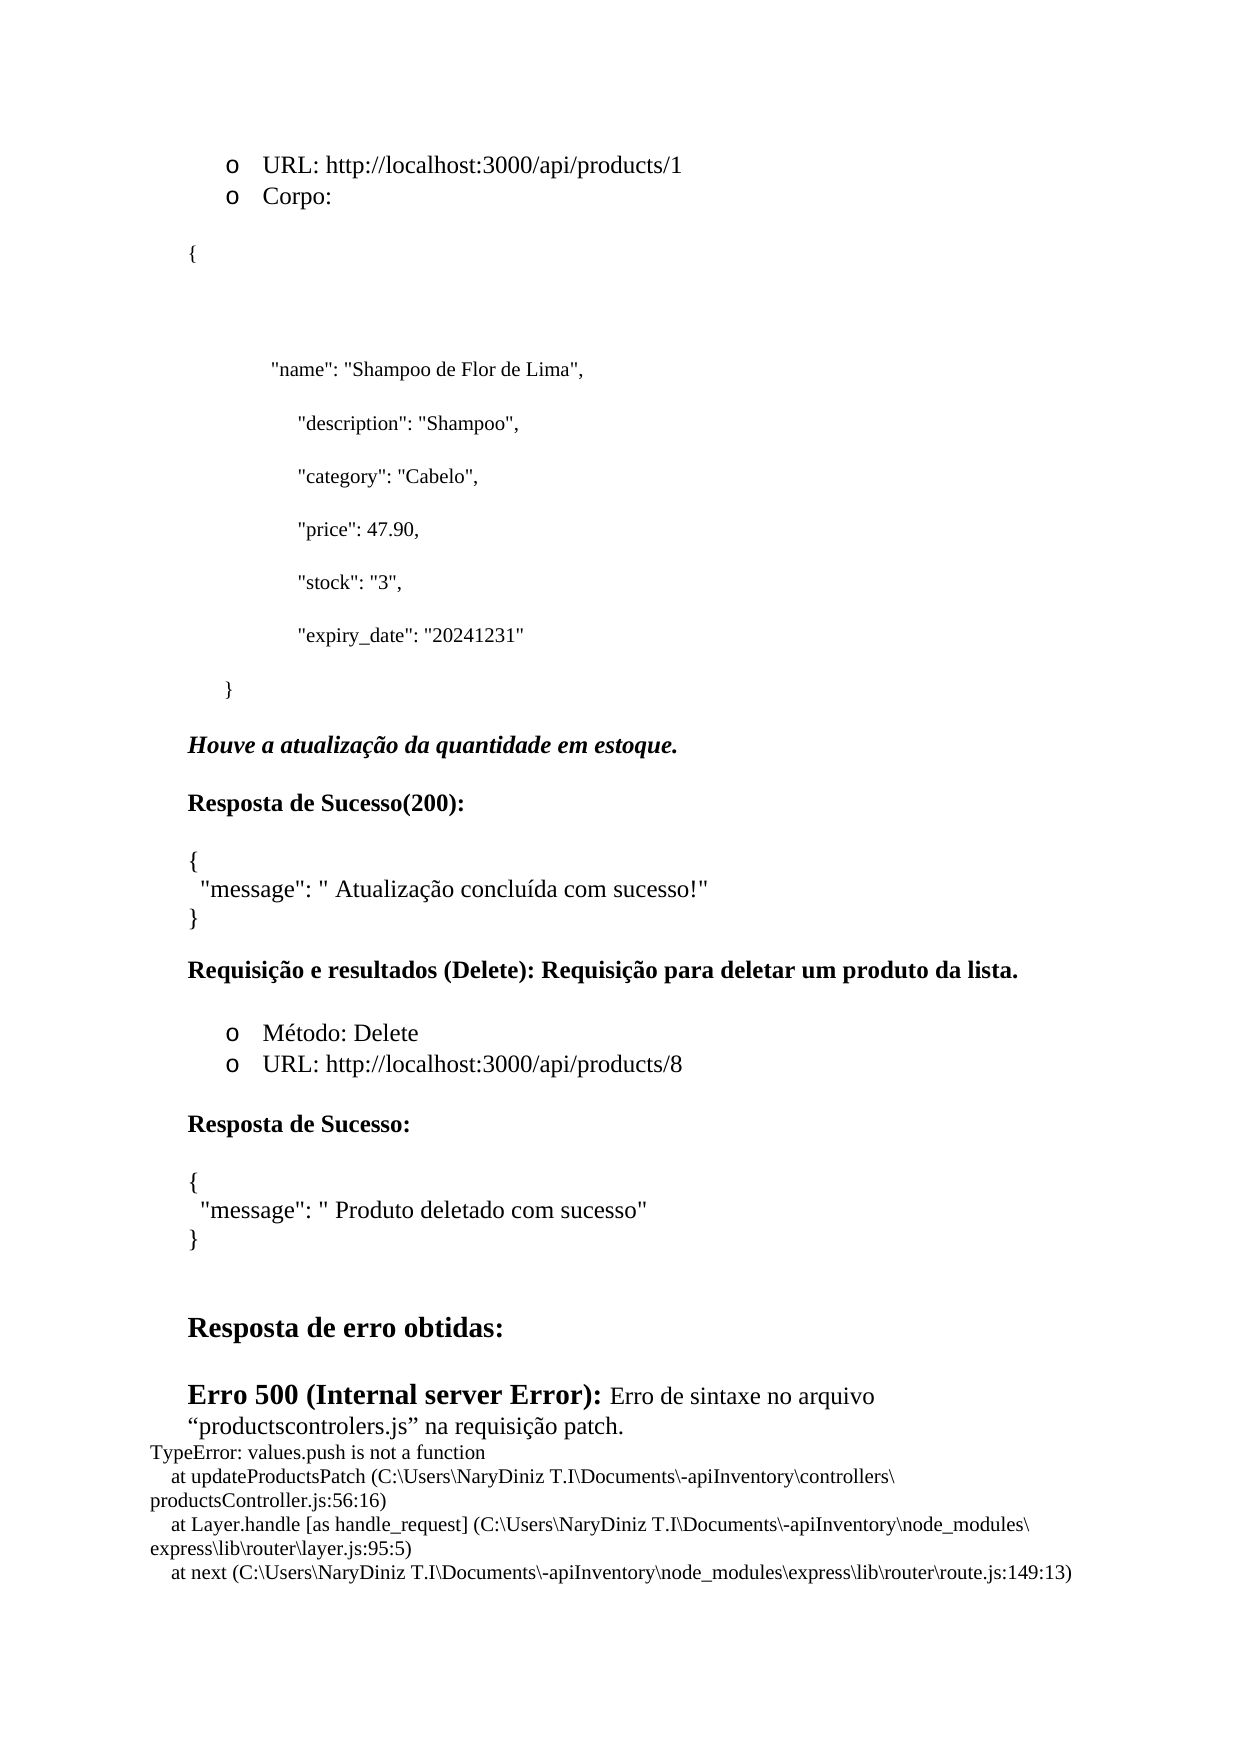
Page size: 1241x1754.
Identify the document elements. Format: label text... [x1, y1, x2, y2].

text "message": " Atualização concluída com sucesso!" [187, 874, 1090, 903]
list URL: http://localhost:3000/api/products/1 [225, 150, 1090, 181]
text Resposta de Sucesso(200): [187, 788, 1090, 817]
list Corpo: [225, 181, 1090, 212]
text { [187, 241, 1090, 265]
text "category": "Cabelo", [187, 464, 1090, 488]
text "message": " Produto deletado com sucesso" [187, 1196, 1090, 1224]
text "stock": "3", [187, 570, 1090, 594]
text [150, 1440, 1090, 1584]
list URL: http://localhost:3000/api/products/8 [225, 1049, 1090, 1080]
text "price": 47.90, [187, 517, 1090, 541]
text Resposta de erro obtidas: [187, 1310, 1090, 1344]
text { [187, 1167, 1090, 1196]
text "name": "Shampoo de Flor de Lima", [187, 357, 1090, 381]
text } [187, 1224, 1090, 1253]
text } [187, 677, 1090, 701]
text } [187, 903, 1090, 932]
text { [187, 846, 1090, 874]
list Método: Delete [225, 1018, 1090, 1049]
text Houve a atualização da quantidade em estoque. [187, 730, 1090, 759]
text Requisição e resultados (Delete): Requisição para deletar um produto da lista. [150, 956, 1090, 984]
text Resposta de Sucesso: [187, 1109, 1090, 1138]
text "description": "Shampoo", [187, 411, 1090, 434]
text "expiry_date": "20241231" [187, 623, 1090, 647]
text Erro 500 (Internal server Error): Erro de sintaxe no arquivo “productscontrolers.js” na requisição patch. [187, 1377, 1090, 1440]
